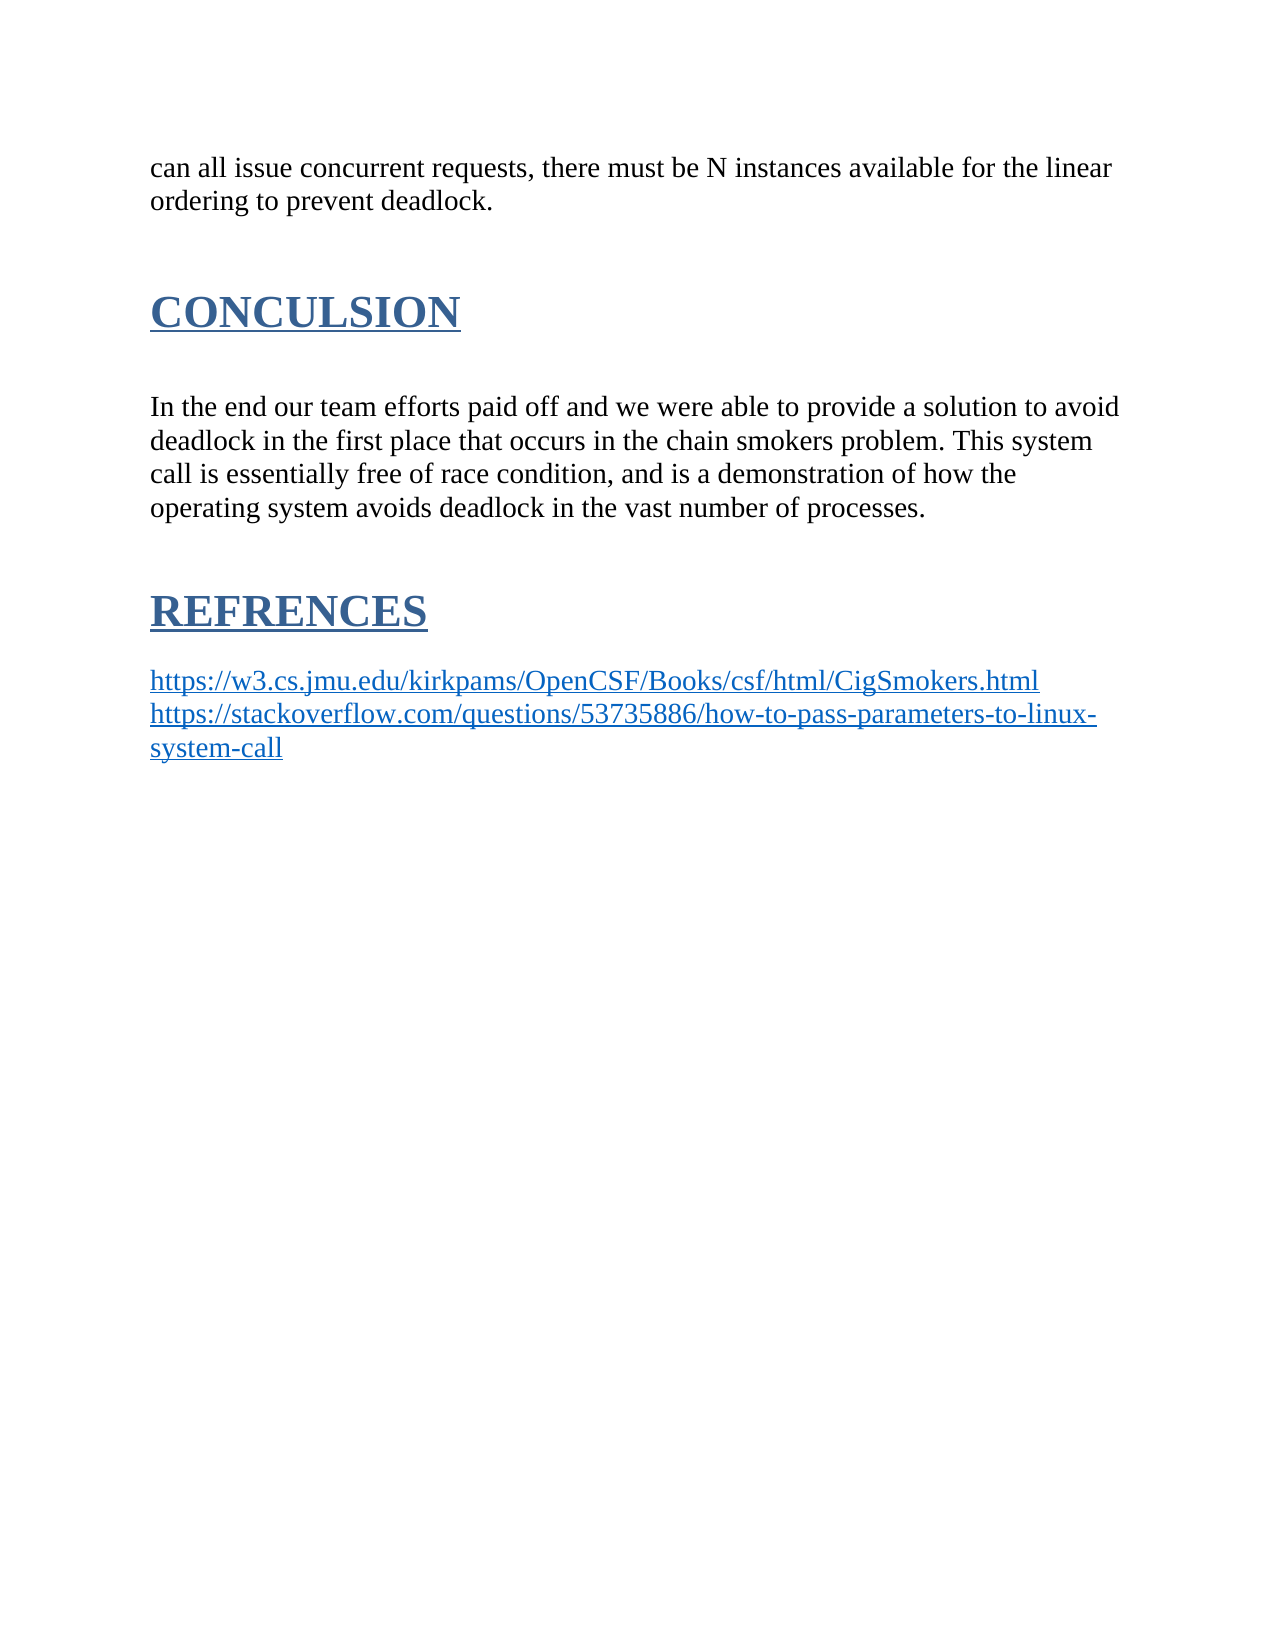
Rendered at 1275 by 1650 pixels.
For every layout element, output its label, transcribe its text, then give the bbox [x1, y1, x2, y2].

text https://w3.cs.jmu.edu/kirkpams/OpenCSF/Books/csf/html/CigSmokers.html [150, 663, 1125, 696]
text CONCULSION [150, 284, 1125, 337]
text REFRENCES [150, 584, 1125, 636]
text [150, 150, 1125, 217]
text https://stackoverflow.com/questions/53735886/how-to-pass-parameters-to-linux-system-call [150, 696, 1125, 763]
text In the end our team efforts paid off and we were able to provide a solution to avoid deadlock in the first place that occurs in the chain smokers problem. This system call is essentially free of race condition, and is a demonstration of how the operating system avoids deadlock in the vast number of processes. [150, 389, 1125, 524]
